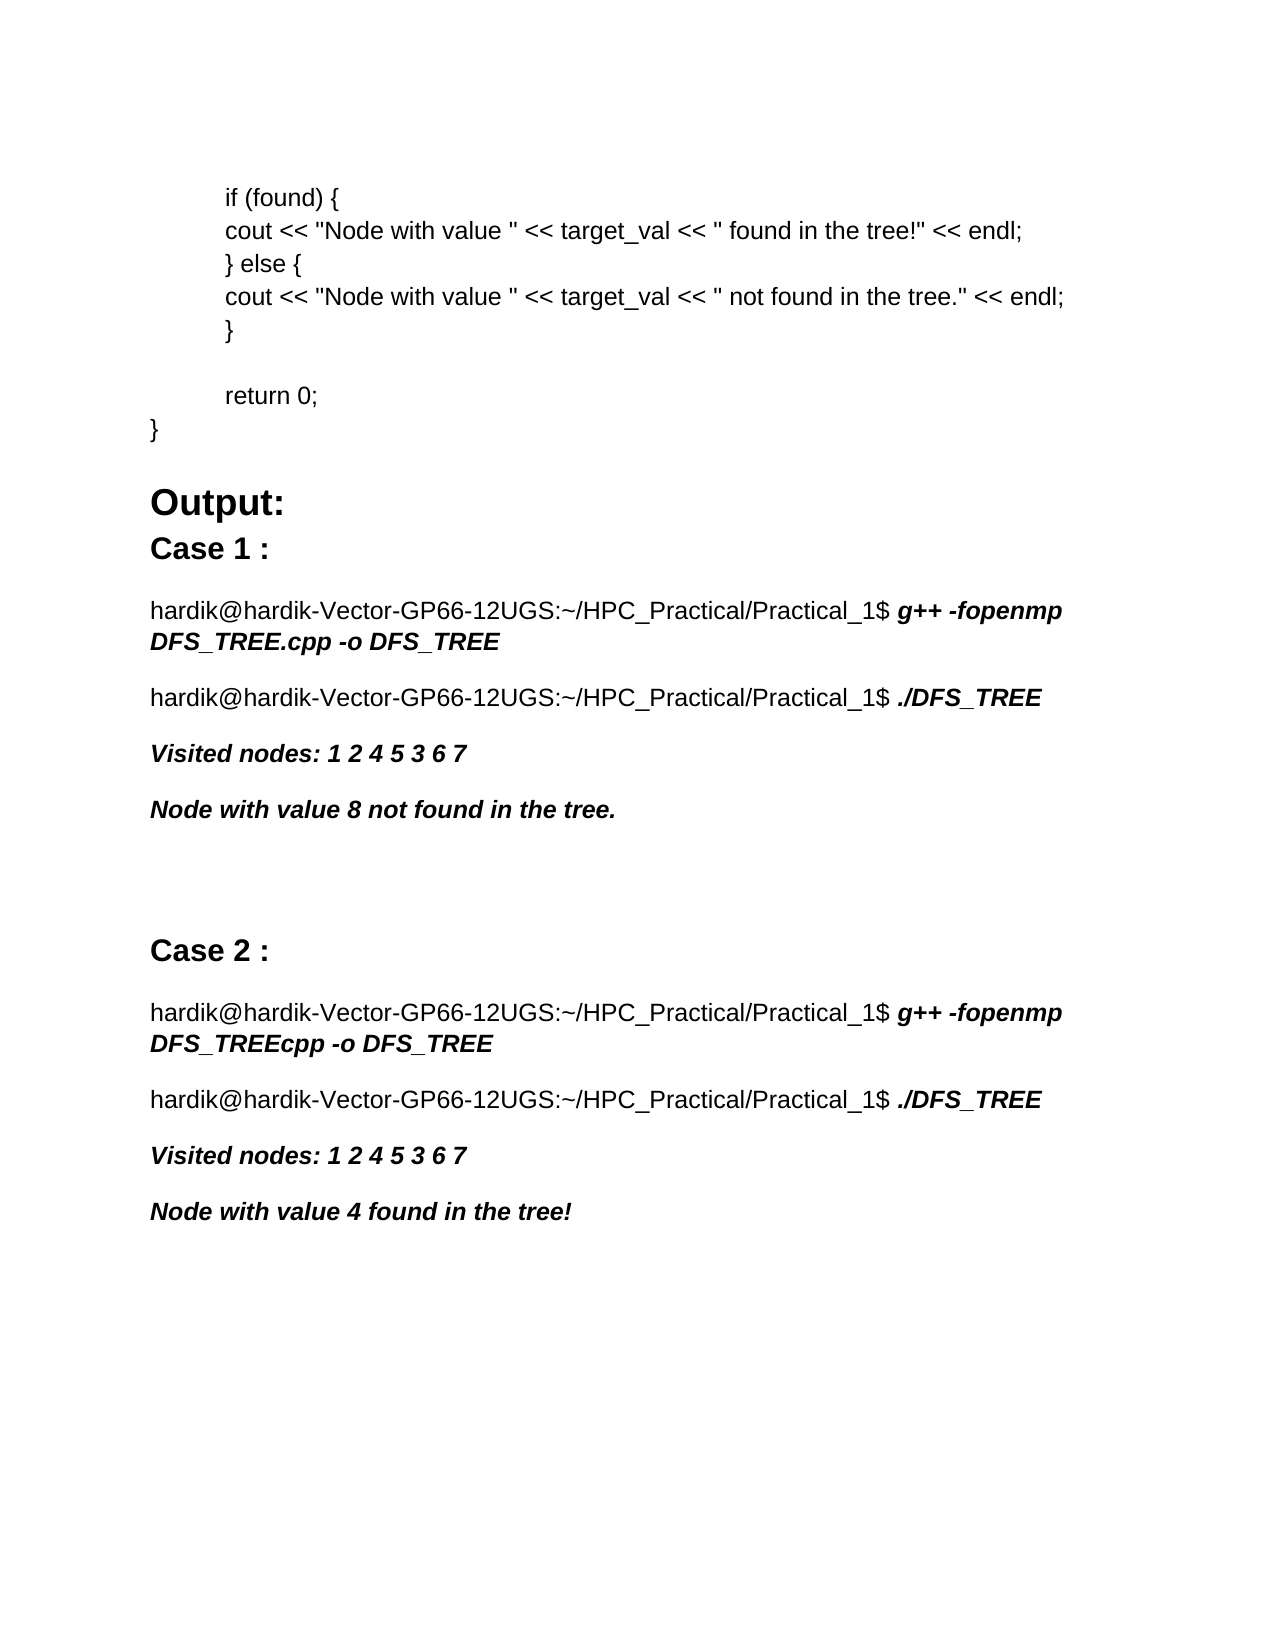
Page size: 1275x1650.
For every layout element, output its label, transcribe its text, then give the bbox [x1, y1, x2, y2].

text hardik@hardik-Vector-GP66-12UGS:~/HPC_Practical/Practical_1$ ./DFS_TREE [150, 1085, 1125, 1114]
text } [150, 414, 1125, 443]
text hardik@hardik-Vector-GP66-12UGS:~/HPC_Practical/Practical_1$ ./DFS_TREE [150, 683, 1125, 712]
text Case 1 : [150, 530, 1125, 566]
text cout << "Node with value " << target_val << " not found in the tree." << endl; [150, 282, 1125, 311]
text Visited nodes: 1 2 4 5 3 6 7 [150, 739, 1125, 768]
text hardik@hardik-Vector-GP66-12UGS:~/HPC_Practical/Practical_1$ g++ -fopenmp DFS_TREEcpp -o DFS_TREE [150, 998, 1125, 1058]
text Output: [150, 480, 1125, 523]
text Node with value 4 found in the tree! [150, 1197, 1125, 1226]
text hardik@hardik-Vector-GP66-12UGS:~/HPC_Practical/Practical_1$ g++ -fopenmp DFS_TREE.cpp -o DFS_TREE [150, 596, 1125, 656]
text Case 2 : [150, 932, 1125, 968]
text if (found) { [150, 183, 1125, 212]
text Visited nodes: 1 2 4 5 3 6 7 [150, 1141, 1125, 1170]
text } [150, 315, 1125, 344]
text Node with value 8 not found in the tree. [150, 795, 1125, 824]
text return 0; [150, 381, 1125, 410]
text } else { [150, 249, 1125, 278]
text cout << "Node with value " << target_val << " found in the tree!" << endl; [150, 216, 1125, 245]
